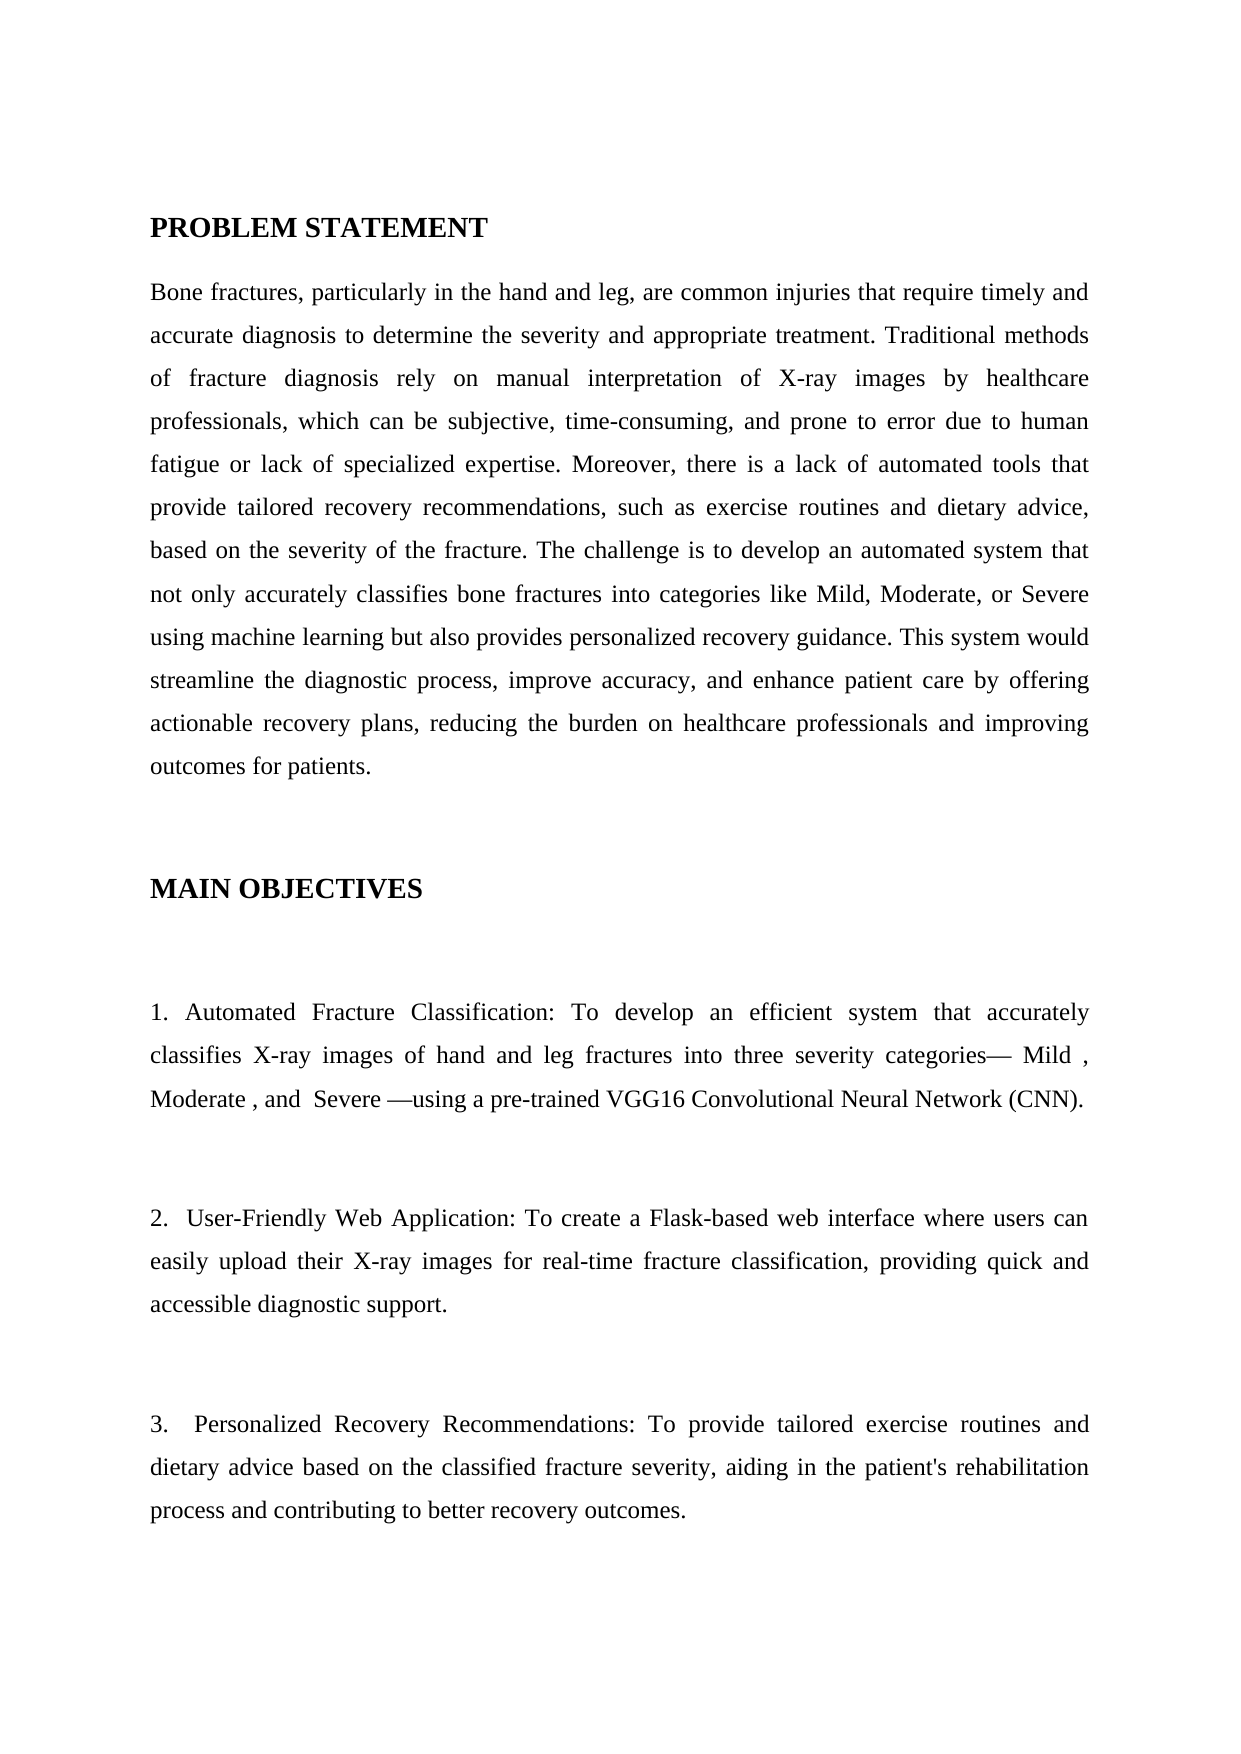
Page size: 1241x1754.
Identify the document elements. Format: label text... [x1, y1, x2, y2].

text 2. User-Friendly Web Application: To create a Flask-based web interface where users can easily upload their X-ray images for real-time fracture classification, providing quick and accessible diagnostic support. [150, 1203, 1090, 1318]
text 1. Automated Fracture Classification: To develop an efficient system that accurately classifies X-ray images of hand and leg fractures into three severity categories— Mild , Moderate , and Severe —using a pre-trained VGG16 Convolutional Neural Network (CNN). [150, 997, 1090, 1112]
text Bone fractures, particularly in the hand and leg, are common injuries that require timely and accurate diagnosis to determine the severity and appropriate treatment. Traditional methods of fracture diagnosis rely on manual interpretation of X-ray images by healthcare professionals, which can be subjective, time-consuming, and prone to error due to human fatigue or lack of specialized expertise. Moreover, there is a lack of automated tools that provide tailored recovery recommendations, such as exercise routines and dietary advice, based on the severity of the fracture. The challenge is to develop an automated system that not only accurately classifies bone fractures into categories like Mild, Moderate, or Severe using machine learning but also provides personalized recovery guidance. This system would streamline the diagnostic process, improve accuracy, and enhance patient care by offering actionable recovery plans, reducing the burden on healthcare professionals and improving outcomes for patients. [150, 277, 1090, 780]
text 3. Personalized Recovery Recommendations: To provide tailored exercise routines and dietary advice based on the classified fracture severity, aiding in the patient's rehabilitation process and contributing to better recovery outcomes. [150, 1409, 1090, 1524]
text PROBLEM STATEMENT [150, 210, 1090, 243]
text MAIN OBJECTIVES [150, 871, 1090, 904]
